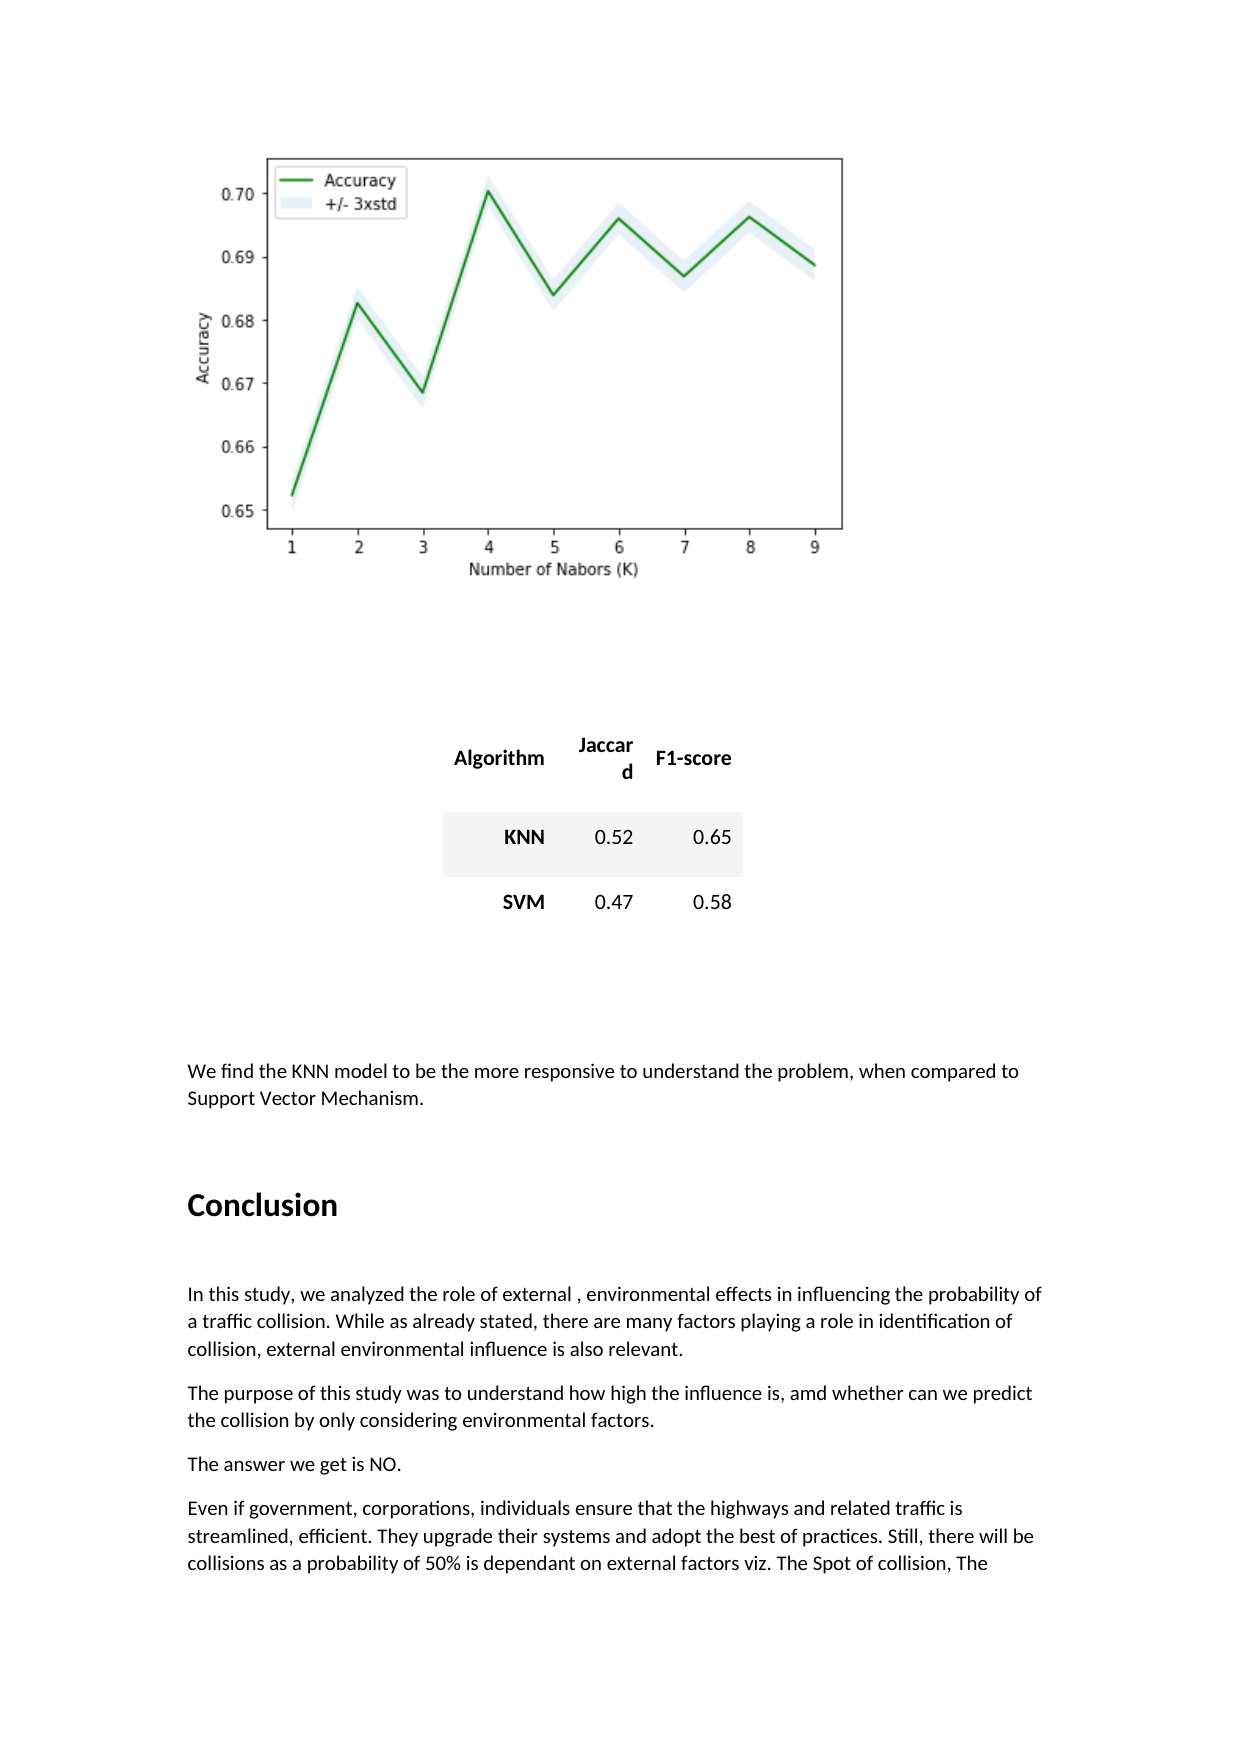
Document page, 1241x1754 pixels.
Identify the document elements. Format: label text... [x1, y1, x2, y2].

table_cell 0.52 [556, 812, 644, 877]
table_cell 0.47 [556, 877, 644, 942]
table_cell SVM [443, 877, 556, 942]
table_cell 0.65 [644, 812, 743, 877]
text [187, 1496, 1053, 1576]
table_header Algorithm [443, 720, 556, 812]
text In this study, we analyzed the role of external , environmental effects in influencing the probability of a traffic collision. While as already stated, there are many factors playing a role in identification of collision, external environmental influence is also relevant. [187, 1281, 1053, 1361]
text The purpose of this study was to understand how high the influence is, amd whether can we predict the collision by only considering environmental factors. [187, 1380, 1053, 1433]
table_header Jaccard [556, 720, 644, 812]
text The answer we get is NO. [187, 1452, 1053, 1477]
subtitle Conclusion [187, 1184, 1053, 1224]
picture [187, 150, 851, 588]
table_header F1-score [644, 720, 743, 812]
table_cell 0.58 [644, 877, 743, 942]
text We find the KNN model to be the more responsive to understand the problem, when compared to Support Vector Mechanism. [187, 1058, 1053, 1111]
table_cell KNN [443, 812, 556, 877]
